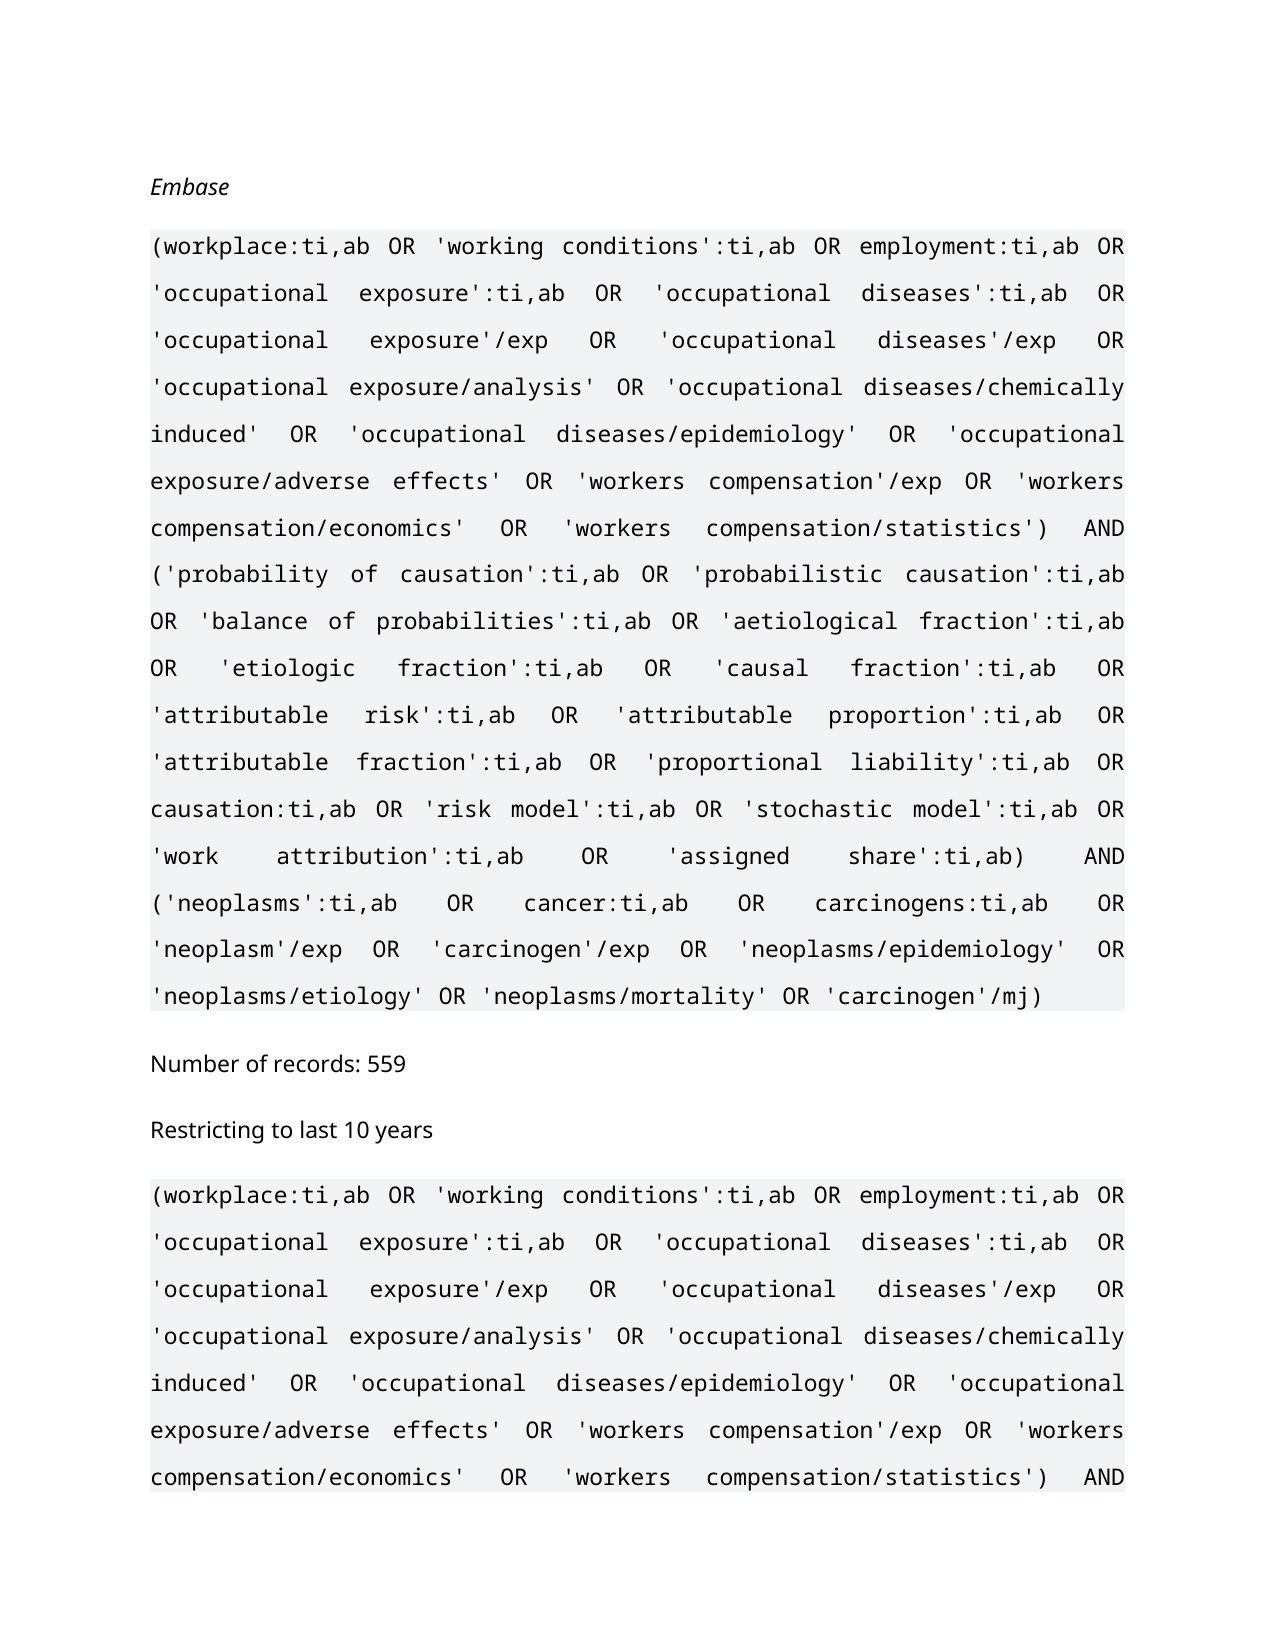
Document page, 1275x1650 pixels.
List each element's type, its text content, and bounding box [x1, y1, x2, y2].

text (workplace:ti,ab OR 'working conditions':ti,ab OR employment:ti,ab OR 'occupational exposure':ti,ab OR 'occupational diseases':ti,ab OR 'occupational exposure'/exp OR 'occupational diseases'/exp OR 'occupational exposure/analysis' OR 'occupational diseases/chemically induced' OR 'occupational diseases/epidemiology' OR 'occupational exposure/adverse effects' OR 'workers compensation'/exp OR 'workers compensation/economics' OR 'workers compensation/statistics') AND ('probability of causation':ti,ab OR 'probabilistic causation':ti,ab OR 'balance of probabilities':ti,ab OR 'aetiological fraction':ti,ab OR 'etiologic fraction':ti,ab OR 'causal fraction':ti,ab OR 'attributable risk':ti,ab OR 'attributable proportion':ti,ab OR 'attributable fraction':ti,ab OR 'proportional liability':ti,ab OR causation:ti,ab OR 'risk model':ti,ab OR 'stochastic model':ti,ab OR 'work attribution':ti,ab OR 'assigned share':ti,ab) AND ('neoplasms':ti,ab OR cancer:ti,ab OR carcinogens:ti,ab OR 'neoplasm'/exp OR 'carcinogen'/exp OR 'neoplasms/epidemiology' OR 'neoplasms/etiology' OR 'neoplasms/mortality' OR 'carcinogen'/mj) [150, 230, 1125, 1011]
subtitle Embase [150, 171, 1125, 202]
text Number of records: 559 [150, 1048, 1125, 1079]
text Restricting to last 10 years [150, 1113, 1125, 1145]
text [150, 1179, 1125, 1492]
